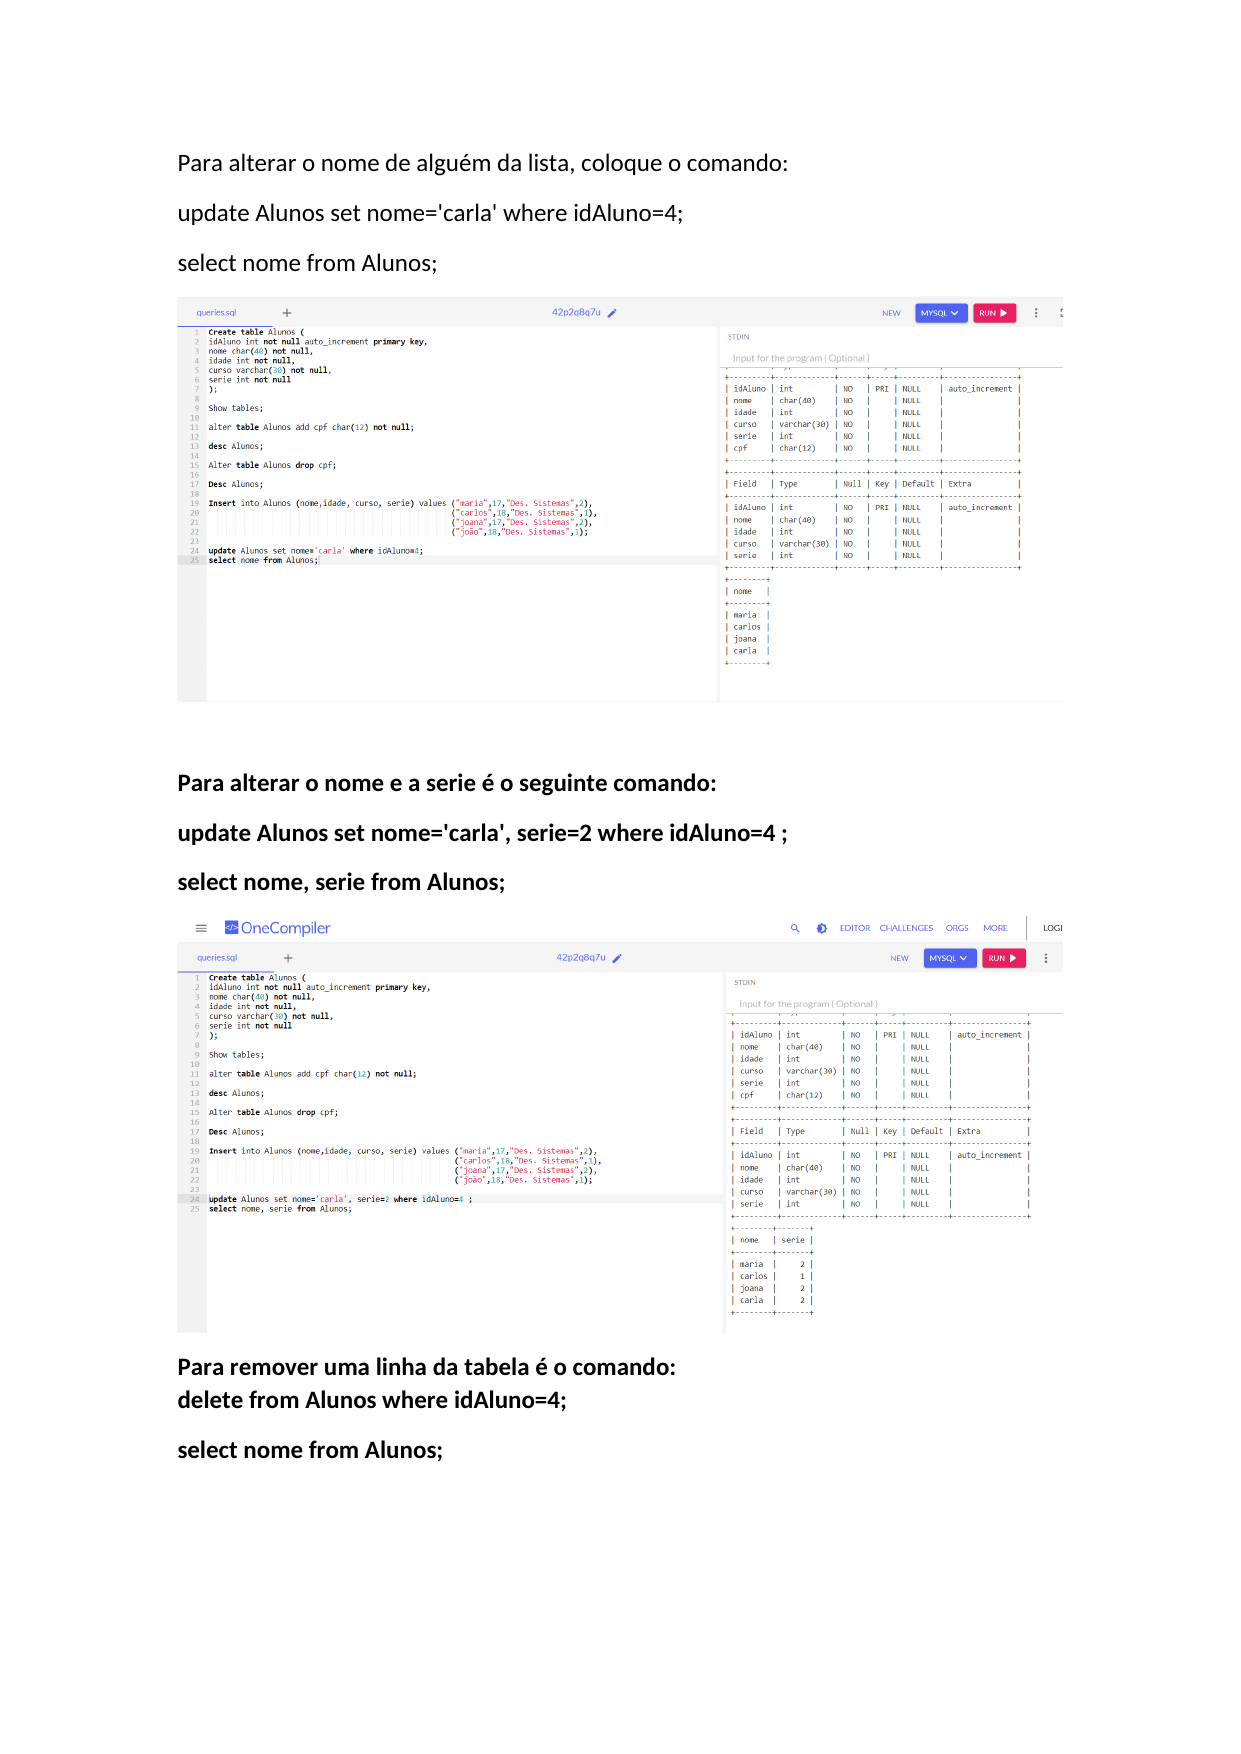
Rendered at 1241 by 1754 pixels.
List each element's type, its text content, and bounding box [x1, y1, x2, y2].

text update Alunos set nome='carla', serie=2 where idAluno=4 ; [177, 817, 1063, 847]
text Para remover uma linha da tabela é o comando: delete from Alunos where idAluno=4; [177, 1351, 1063, 1415]
text update Alunos set nome='carla' where idAluno=4; [177, 197, 1063, 228]
text Para alterar o nome de alguém da lista, coloque o comando: [177, 148, 1063, 178]
picture [177, 296, 1063, 702]
text select nome from Alunos; [177, 1434, 1063, 1464]
text select nome, serie from Alunos; [177, 866, 1063, 897]
text Para alterar o nome e a serie é o seguinte comando: [177, 767, 1063, 798]
text select nome from Alunos; [177, 247, 1063, 277]
picture [177, 916, 1063, 1333]
